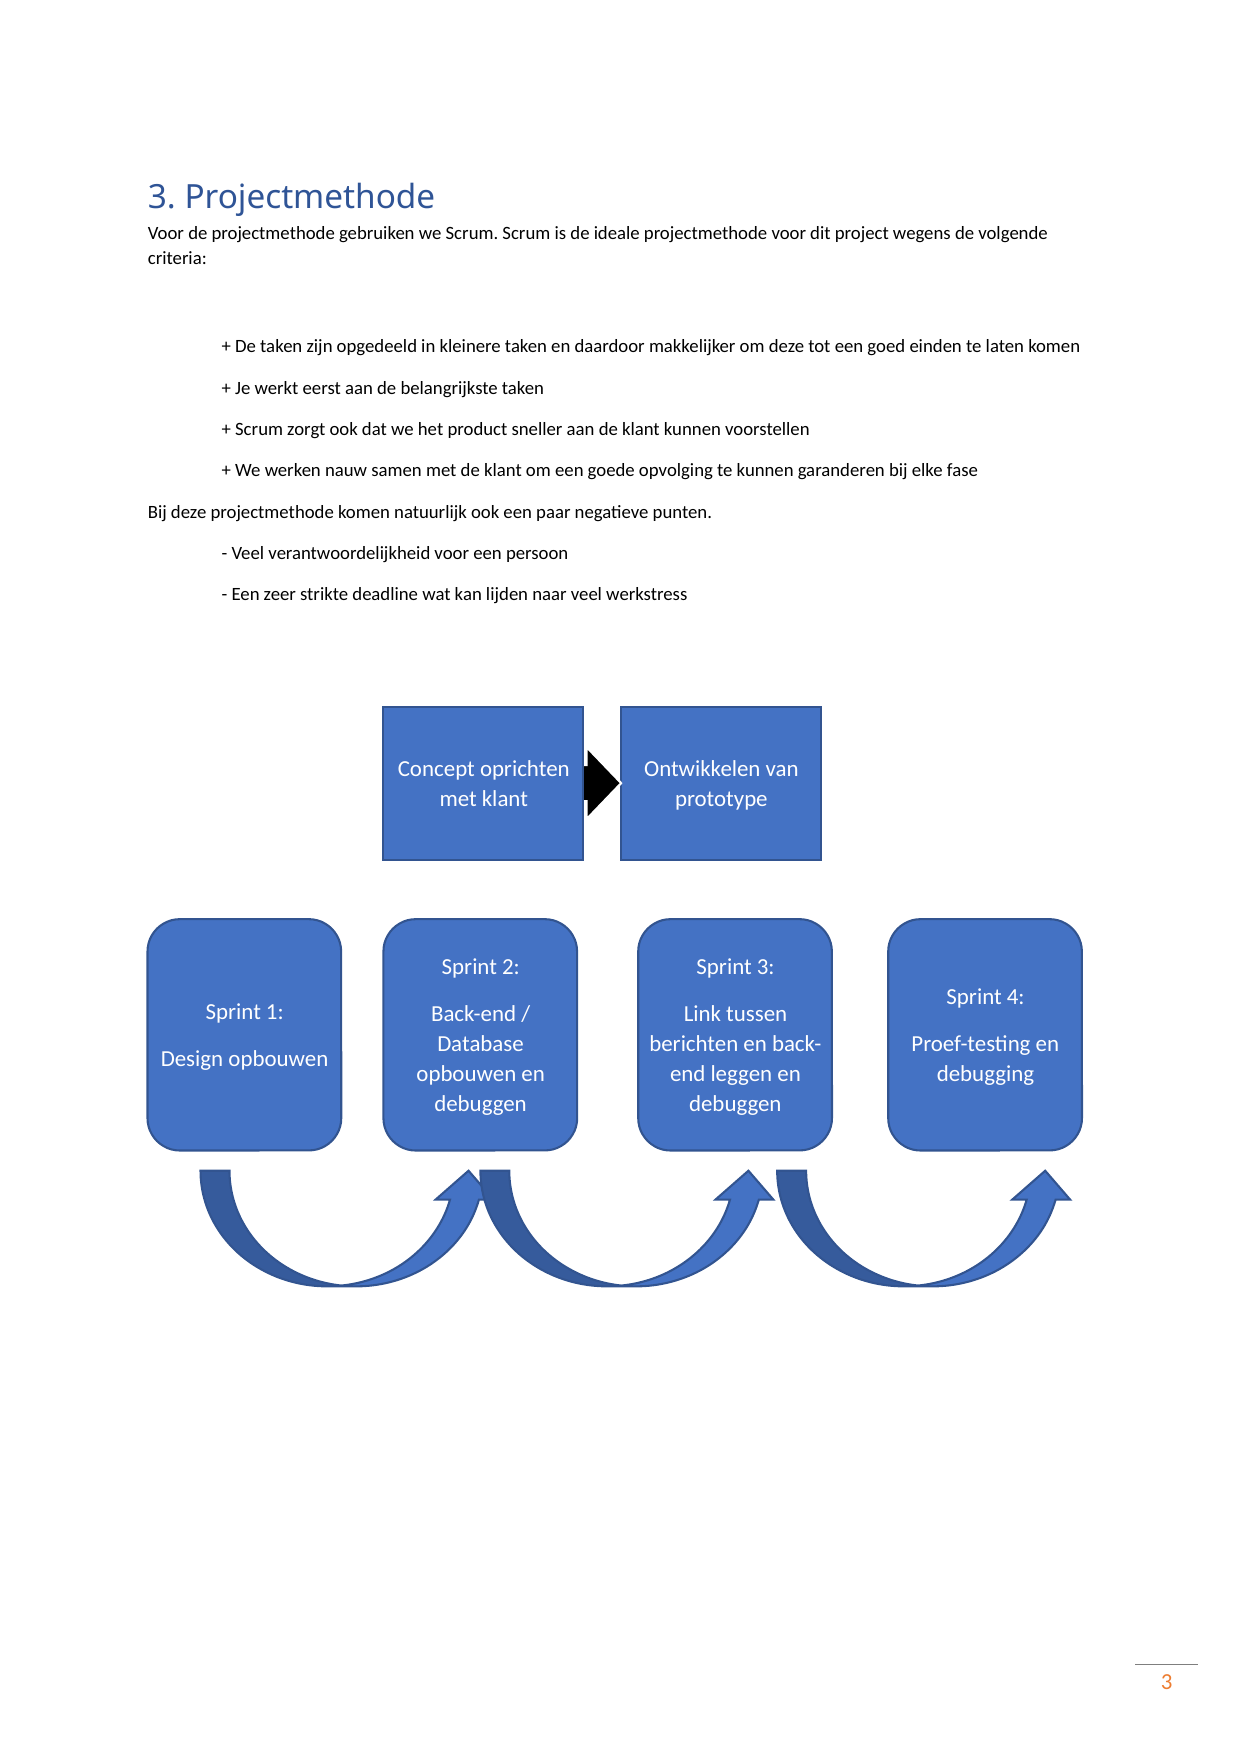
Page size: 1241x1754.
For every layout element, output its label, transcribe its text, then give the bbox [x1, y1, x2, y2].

text - Veel verantwoordelijkheid voor een persoon [148, 541, 1093, 564]
text + De taken zijn opgedeeld in kleinere taken en daardoor makkelijker om deze tot een goed einden te laten komen [148, 334, 1093, 357]
text Bij deze projectmethode komen natuurlijk ook een paar negatieve punten. [148, 500, 1093, 523]
text + Je werkt eerst aan de belangrijkste taken [148, 376, 1093, 399]
text + We werken nauw samen met de klant om een goede opvolging te kunnen garanderen bij elke fase [148, 458, 1093, 481]
text - Een zeer strikte deadline wat kan lijden naar veel werkstress [148, 583, 1093, 606]
text + Scrum zorgt ook dat we het product sneller aan de klant kunnen voorstellen [148, 417, 1093, 440]
subtitle 3. Projectmethode [148, 173, 1093, 218]
text Voor de projectmethode gebruiken we Scrum. Scrum is de ideale projectmethode voor dit project wegens de volgende criteria: [148, 222, 1093, 269]
